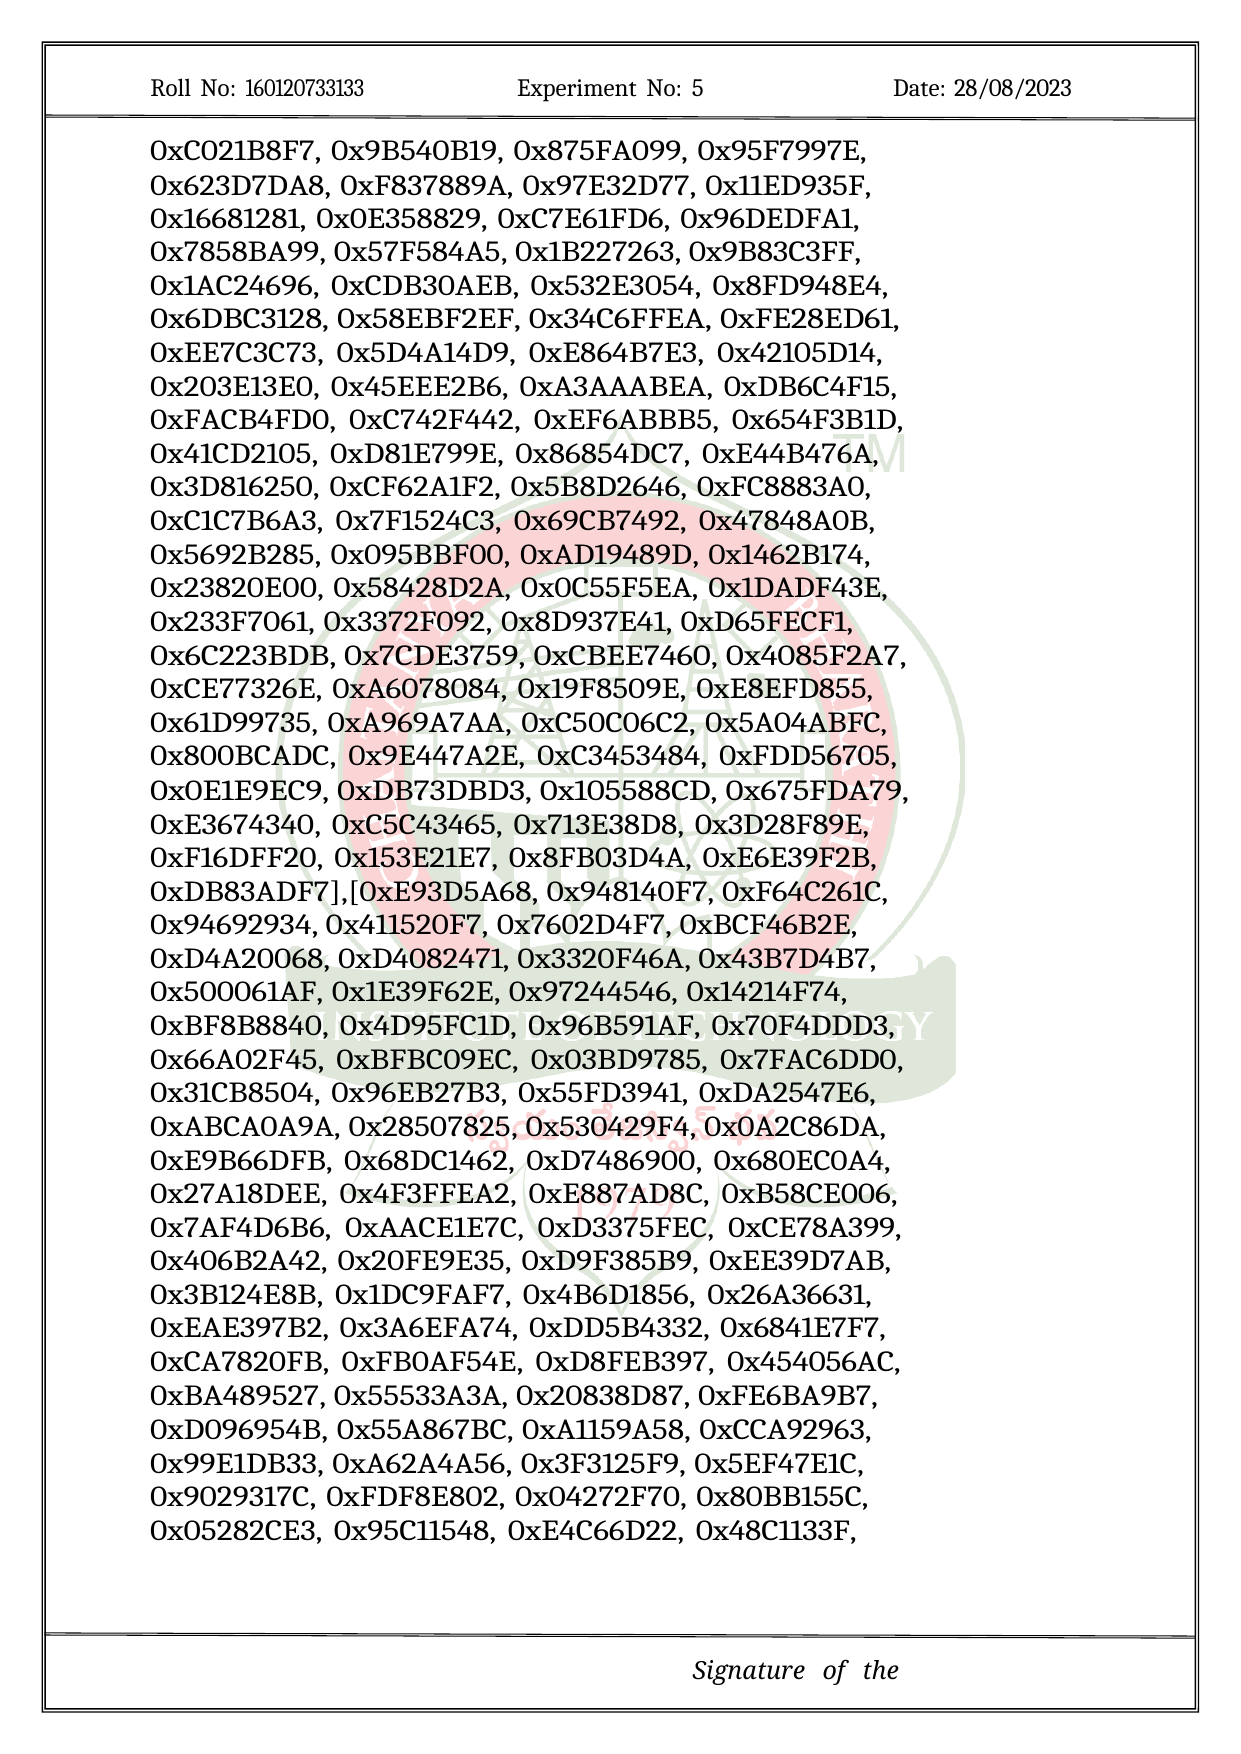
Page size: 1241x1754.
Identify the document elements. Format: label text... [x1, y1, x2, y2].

text 0xBA489527, 0x55533A3A, 0x20838D87, 0xFE6BA9B7, [150, 1379, 1192, 1412]
text 0x800BCADC, 0x9E447A2E, 0xC3453484, 0xFDD56705, [150, 739, 1192, 773]
text 0xC021B8F7, 0x9B540B19, 0x875FA099, 0x95F7997E, [150, 133, 1192, 168]
text 0xFACB4FD0, 0xC742F442, 0xEF6ABBB5, 0x654F3B1D, [150, 403, 1192, 437]
text 0x16681281, 0x0E358829, 0xC7E61FD6, 0x96DEDFA1, [150, 202, 1192, 235]
text 0xEAE397B2, 0x3A6EFA74, 0xDD5B4332, 0x6841E7F7, [150, 1312, 1192, 1345]
text 0x66A02F45, 0xBFBC09EC, 0x03BD9785, 0x7FAC6DD0, [150, 1043, 1192, 1076]
text 0x99E1DB33, 0xA62A4A56, 0x3F3125F9, 0x5EF47E1C, [150, 1447, 1192, 1481]
text 0x6C223BDB, 0x7CDE3759, 0xCBEE7460, 0x4085F2A7, [150, 639, 1192, 672]
text 0x3D816250, 0xCF62A1F2, 0x5B8D2646, 0xFC8883A0, [150, 471, 1192, 504]
text 0x203E13E0, 0x45EEE2B6, 0xA3AAABEA, 0xDB6C4F15, [150, 370, 1192, 403]
text 0x0E1E9EC9, 0xDB73DBD3, 0x105588CD, 0x675FDA79, [150, 773, 1192, 807]
text 0x94692934, 0x411520F7, 0x7602D4F7, 0xBCF46B2E, [150, 908, 1192, 942]
text 0x23820E00, 0x58428D2A, 0x0C55F5EA, 0x1DADF43E, [150, 571, 1192, 605]
text 0x7858BA99, 0x57F584A5, 0x1B227263, 0x9B83C3FF, [150, 235, 1192, 269]
text 0x1AC24696, 0xCDB30AEB, 0x532E3054, 0x8FD948E4, [150, 269, 1192, 303]
text 0xEE7C3C73, 0x5D4A14D9, 0xE864B7E3, 0x42105D14, [150, 336, 1192, 370]
text 0x61D99735, 0xA969A7AA, 0xC50C06C2, 0x5A04ABFC, [150, 706, 1192, 739]
text 0x233F7061, 0x3372F092, 0x8D937E41, 0xD65FECF1, [150, 605, 1192, 639]
text 0xD4A20068, 0xD4082471, 0x3320F46A, 0x43B7D4B7, [150, 942, 1192, 976]
text 0x500061AF, 0x1E39F62E, 0x97244546, 0x14214F74, [150, 976, 1192, 1009]
text 0x31CB8504, 0x96EB27B3, 0x55FD3941, 0xDA2547E6, [150, 1076, 1192, 1110]
text 0xC1C7B6A3, 0x7F1524C3, 0x69CB7492, 0x47848A0B, [150, 504, 1192, 538]
text 0xDB83ADF7],[0xE93D5A68, 0x948140F7, 0xF64C261C, [150, 875, 1192, 908]
text 0xABCA0A9A, 0x28507825, 0x530429F4, 0x0A2C86DA, [150, 1110, 1192, 1143]
text 0xE9B66DFB, 0x68DC1462, 0xD7486900, 0x680EC0A4, [150, 1144, 1192, 1177]
text 0xD096954B, 0x55A867BC, 0xA1159A58, 0xCCA92963, [150, 1412, 1192, 1447]
text 0xCA7820FB, 0xFB0AF54E, 0xD8FEB397, 0x454056AC, [150, 1345, 1192, 1379]
text 0x27A18DEE, 0x4F3FFEA2, 0xE887AD8C, 0xB58CE006, [150, 1177, 1192, 1211]
text 0x05282CE3, 0x95C11548, 0xE4C66D22, 0x48C1133F, [150, 1514, 1192, 1548]
text 0x5692B285, 0x095BBF00, 0xAD19489D, 0x1462B174, [150, 538, 1192, 571]
text 0xE3674340, 0xC5C43465, 0x713E38D8, 0x3D28F89E, [150, 807, 1192, 841]
text 0x9029317C, 0xFDF8E802, 0x04272F70, 0x80BB155C, [150, 1481, 1192, 1514]
text 0xCE77326E, 0xA6078084, 0x19F8509E, 0xE8EFD855, [150, 672, 1192, 706]
text 0x406B2A42, 0x20FE9E35, 0xD9F385B9, 0xEE39D7AB, [150, 1244, 1192, 1278]
text 0x7AF4D6B6, 0xAACE1E7C, 0xD3375FEC, 0xCE78A399, [150, 1211, 1192, 1244]
text 0xF16DFF20, 0x153E21E7, 0x8FB03D4A, 0xE6E39F2B, [150, 841, 1192, 875]
text 0x6DBC3128, 0x58EBF2EF, 0x34C6FFEA, 0xFE28ED61, [150, 303, 1192, 336]
text 0x41CD2105, 0xD81E799E, 0x86854DC7, 0xE44B476A, [150, 437, 1192, 471]
text 0x3B124E8B, 0x1DC9FAF7, 0x4B6D1856, 0x26A36631, [150, 1278, 1192, 1312]
text 0xBF8B8840, 0x4D95FC1D, 0x96B591AF, 0x70F4DDD3, [150, 1009, 1192, 1043]
text 0x623D7DA8, 0xF837889A, 0x97E32D77, 0x11ED935F, [150, 168, 1192, 202]
